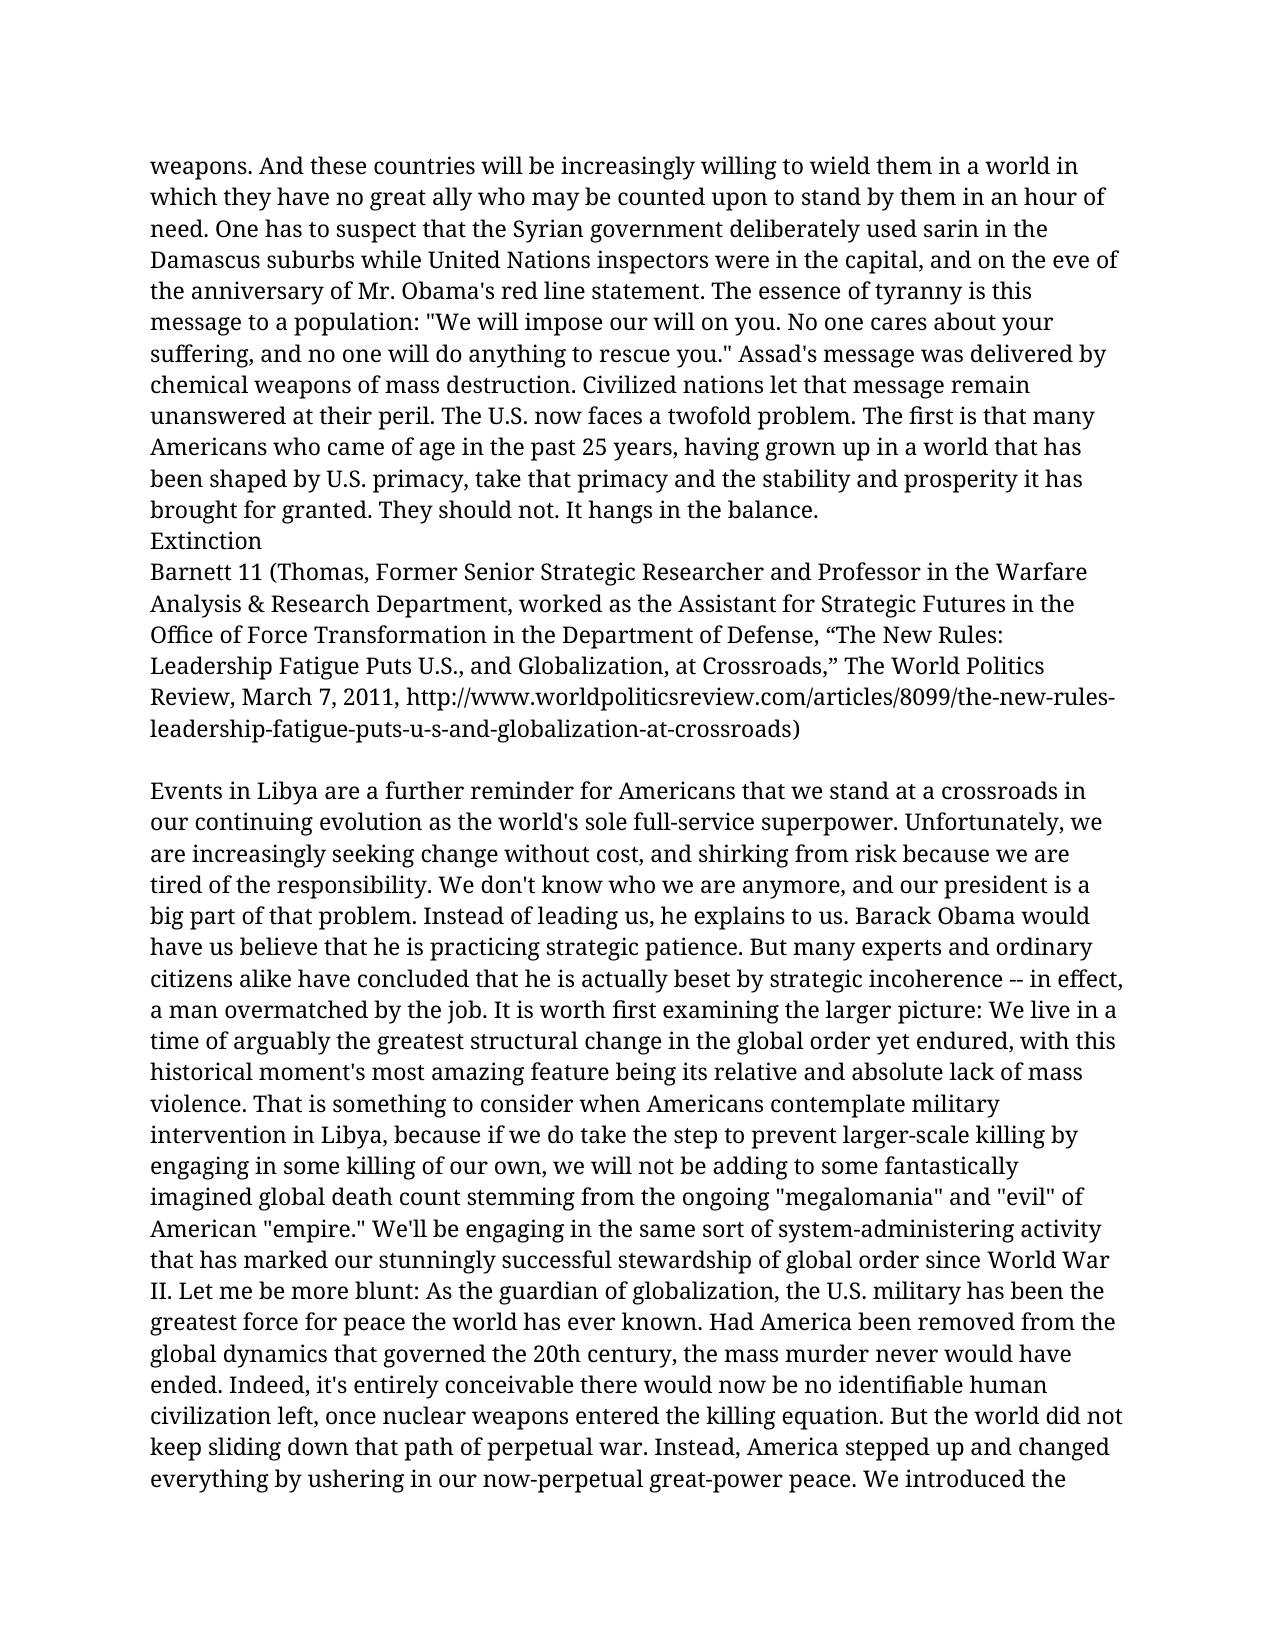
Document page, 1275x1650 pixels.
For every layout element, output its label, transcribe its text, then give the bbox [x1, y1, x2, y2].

text Extinction [150, 525, 1125, 556]
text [150, 775, 1125, 1494]
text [150, 150, 1125, 525]
text Barnett 11 (Thomas, Former Senior Strategic Researcher and Professor in the Warfare Analysis & Research Department, worked as the Assistant for Strategic Futures in the Office of Force Transformation in the Department of Defense, “The New Rules: Leadership Fatigue Puts U.S., and Globalization, at Crossroads,” The World Politics Review, March 7, 2011, http://www.worldpoliticsreview.com/articles/8099/the-new-rules-leadership-fatigue-puts-u-s-and-globalization-at-crossroads) [150, 556, 1125, 744]
